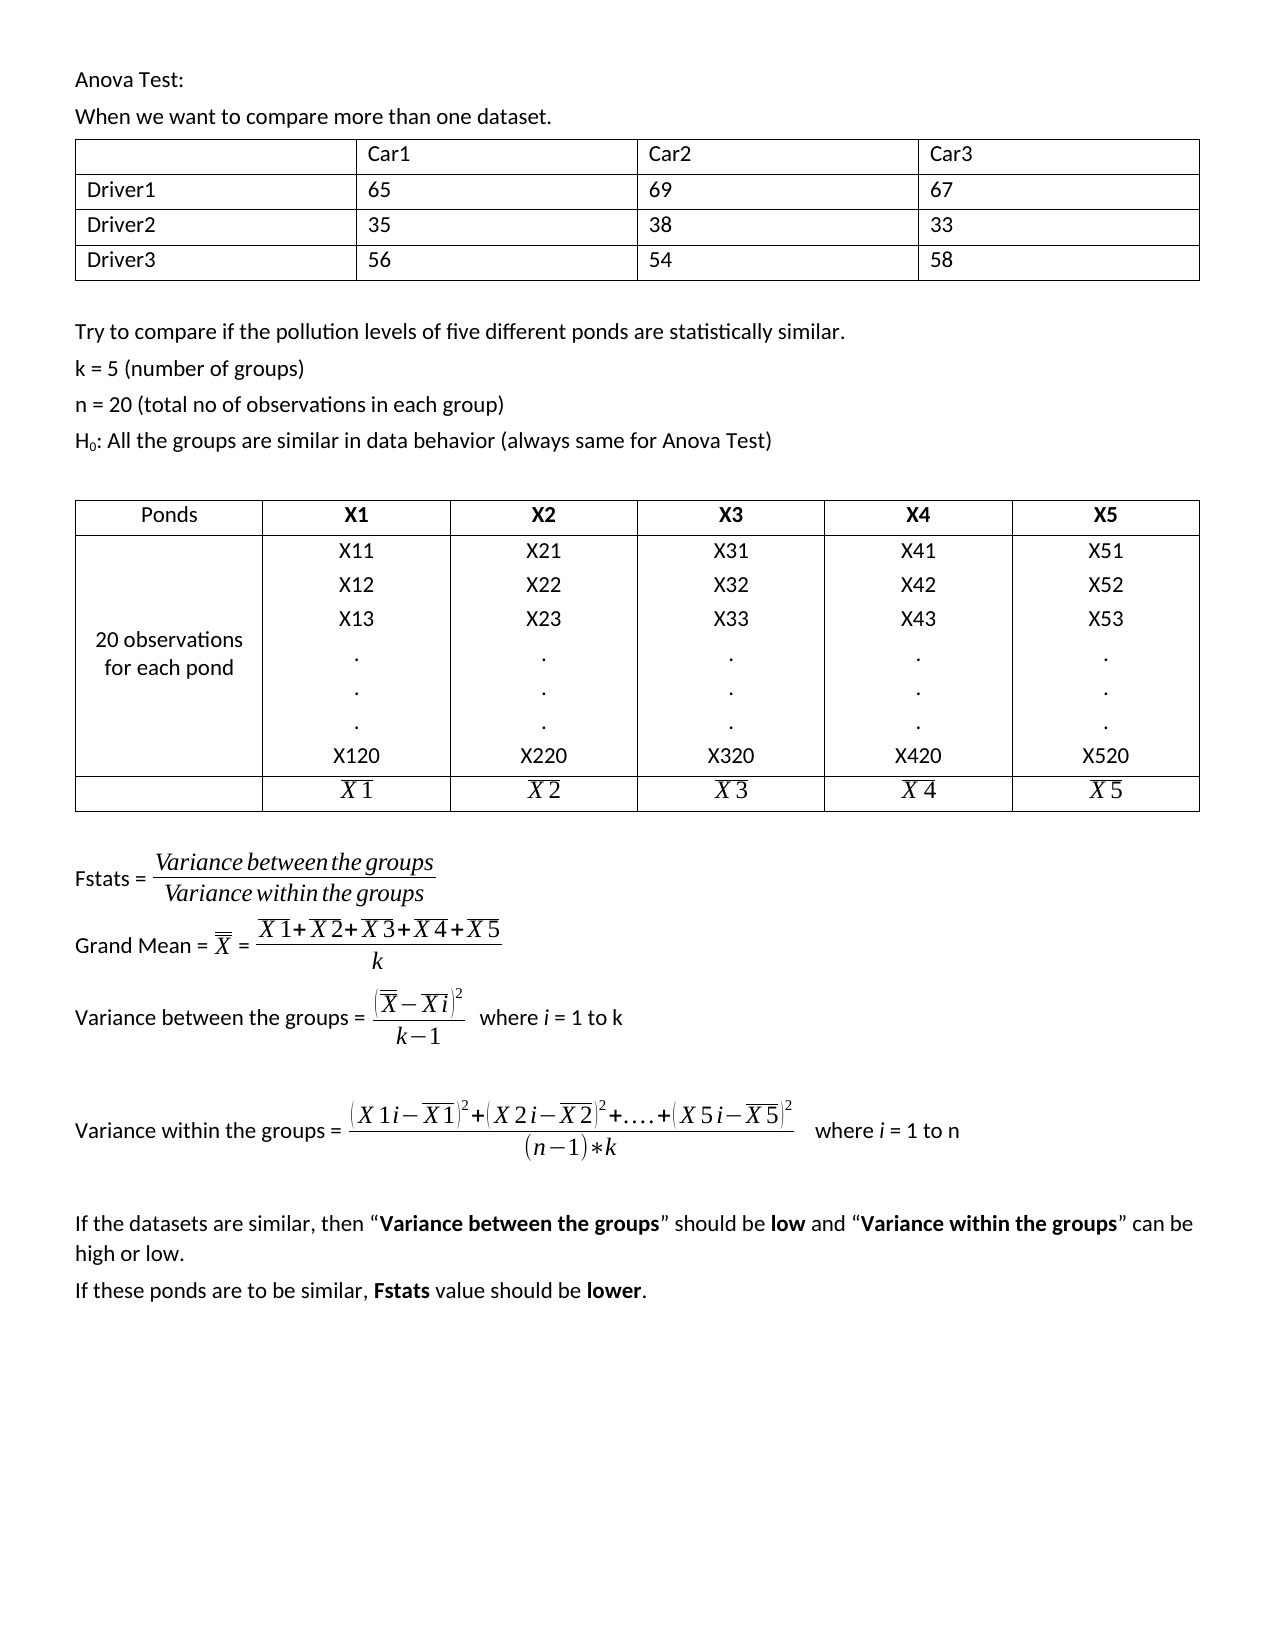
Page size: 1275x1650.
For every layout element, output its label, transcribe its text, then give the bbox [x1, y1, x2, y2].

table_cell 35 [357, 210, 637, 244]
text n = 20 (total no of observations in each group) [75, 390, 1200, 418]
table_cell X21 X22 X23 . . . X220 [451, 536, 637, 776]
table_header X2 [451, 501, 637, 535]
table_cell 67 [919, 175, 1199, 209]
text Try to compare if the pollution levels of five different ponds are statistically similar. [75, 317, 1200, 345]
text Fstats = [75, 849, 1200, 908]
table_header Car2 [638, 140, 918, 174]
table_cell X11 X12 X13 . . . X120 [263, 536, 450, 776]
table_header X3 [638, 501, 824, 535]
table_cell [76, 777, 262, 811]
text If these ponds are to be similar, Fstats value should be lower. [75, 1276, 1200, 1304]
table_cell Driver1 [76, 175, 356, 209]
table_cell [638, 777, 824, 811]
table_header X4 [825, 501, 1012, 535]
table_header X1 [263, 501, 450, 535]
table_cell 54 [638, 246, 918, 280]
table_header Car1 [357, 140, 637, 174]
table_header Car3 [919, 140, 1199, 174]
text Anova Test: [75, 66, 1200, 94]
table_cell Driver2 [76, 210, 356, 244]
text If the datasets are similar, then “Variance between the groups” should be low and “Variance within the groups” can be high or low. [75, 1209, 1200, 1267]
text H0: All the groups are similar in data behavior (always same for Anova Test) [75, 427, 1200, 455]
table_cell [1013, 777, 1199, 811]
text Variance within the groups = where i = 1 to n [75, 1096, 1200, 1164]
table_cell 58 [919, 246, 1199, 280]
table_cell [825, 777, 1012, 811]
table_cell 38 [638, 210, 918, 244]
text Grand Mean = = [75, 916, 1200, 975]
table_cell 56 [357, 246, 637, 280]
table_cell 69 [638, 175, 918, 209]
table_cell X51 X52 X53 . . . X520 [1013, 536, 1199, 776]
table_header Ponds [76, 501, 262, 535]
table_cell 65 [357, 175, 637, 209]
table_header X5 [1013, 501, 1199, 535]
table_cell X41 X42 X43 . . . X420 [825, 536, 1012, 776]
table_header [76, 140, 356, 174]
table_cell Driver3 [76, 246, 356, 280]
text k = 5 (number of groups) [75, 354, 1200, 382]
table_cell 20 observations for each pond [76, 536, 262, 776]
table_cell [451, 777, 637, 811]
table_cell [263, 777, 450, 811]
text Variance between the groups = where i = 1 to k [75, 984, 1200, 1051]
table_cell 33 [919, 210, 1199, 244]
table_cell X31 X32 X33 . . . X320 [638, 536, 824, 776]
text When we want to compare more than one dataset. [75, 102, 1200, 130]
